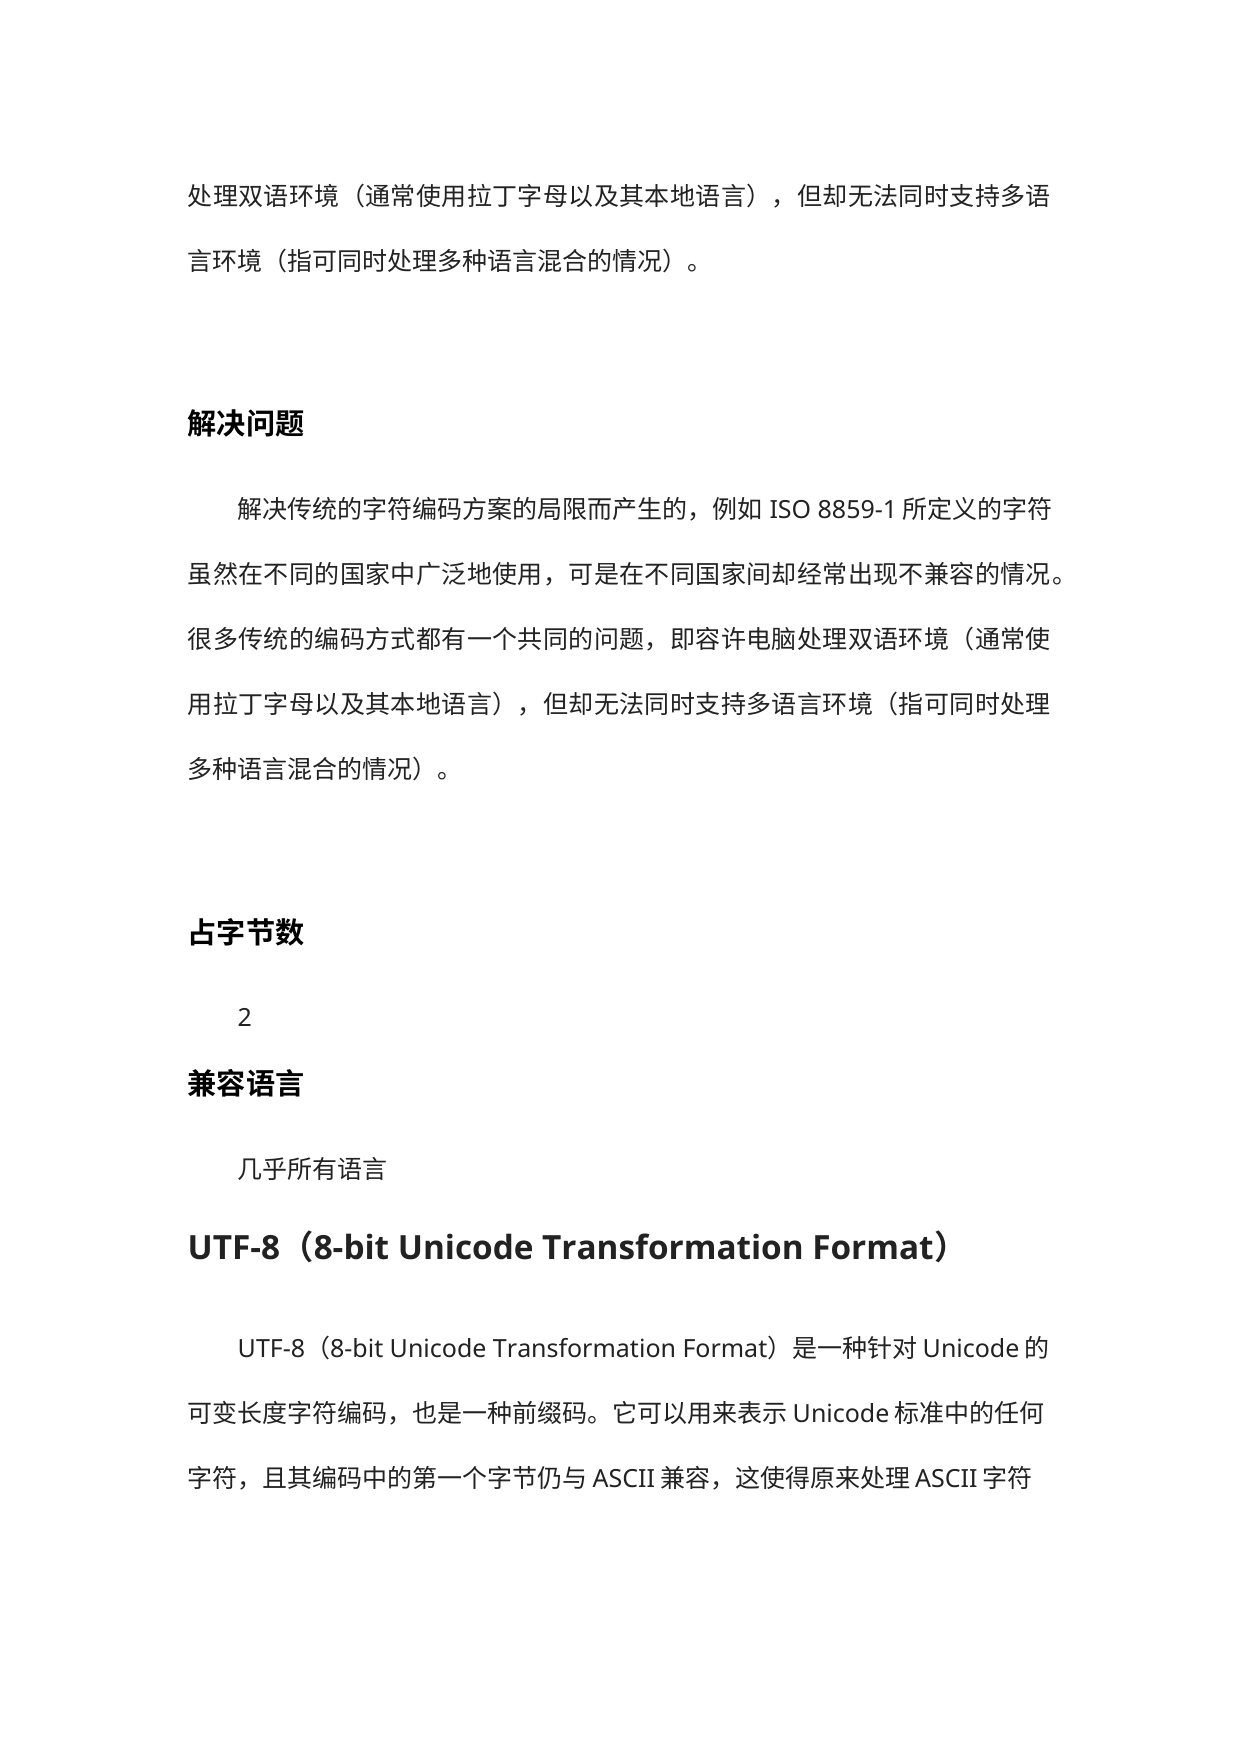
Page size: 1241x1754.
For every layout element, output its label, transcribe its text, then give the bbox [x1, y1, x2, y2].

text UTF-8（8-bit Unicode Transformation Format） [187, 1213, 1053, 1278]
text 2 [187, 984, 1053, 1049]
text 几乎所有语言 [187, 1135, 1053, 1200]
text 占字节数 [187, 898, 1053, 963]
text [187, 162, 1053, 292]
text 兼容语言 [187, 1049, 1053, 1114]
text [187, 1314, 1053, 1509]
text 解决传统的字符编码方案的局限而产生的，例如ISO 8859-1所定义的字符虽然在不同的国家中广泛地使用，可是在不同国家间却经常出现不兼容的情况。很多传统的编码方式都有一个共同的问题，即容许电脑处理双语环境（通常使用拉丁字母以及其本地语言），但却无法同时支持多语言环境（指可同时处理多种语言混合的情况）。 [187, 476, 1053, 801]
text 解决问题 [187, 389, 1053, 454]
